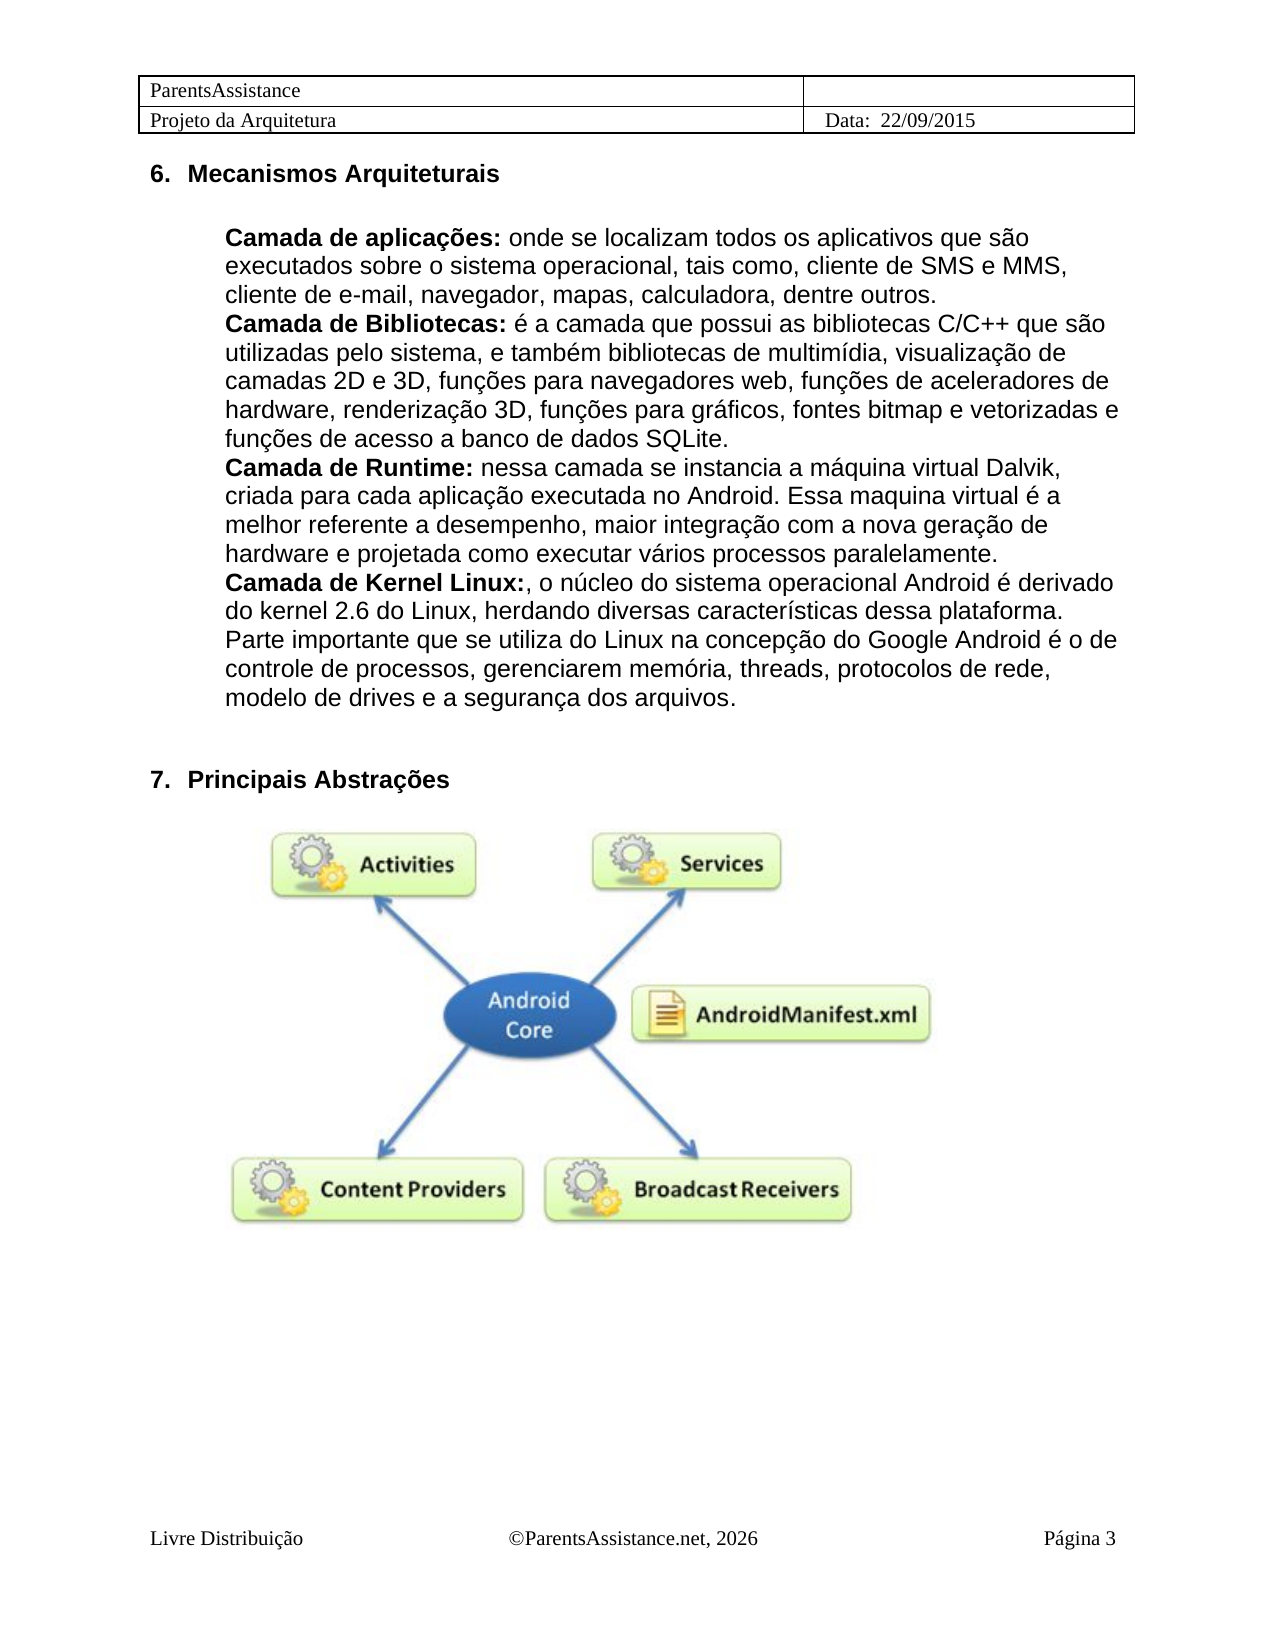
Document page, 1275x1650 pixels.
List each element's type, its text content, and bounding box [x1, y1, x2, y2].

text Camada de aplicações: onde se localizam todos os aplicativos que são executados sobre o sistema operacional, tais como, cliente de SMS e MMS, cliente de e-mail, navegador, mapas, calculadora, dentre outros. Camada de Bibliotecas: é a camada que possui as bibliotecas C/C++ que são utilizadas pelo sistema, e também bibliotecas de multimídia, visualização de camadas 2D e 3D, funções para navegadores web, funções de aceleradores de hardware, renderização 3D, funções para gráficos, fontes bitmap e vetorizadas e funções de acesso a banco de dados SQLite. Camada de Runtime: nessa camada se instancia a máquina virtual Dalvik, criada para cada aplicação executada no Android. Essa maquina virtual é a melhor referente a desempenho, maior integração com a nova geração de hardware e projetada como executar vários processos paralelamente. Camada de Kernel Linux:, o núcleo do sistema operacional Android é derivado do kernel 2.6 do Linux, herdando diversas características dessa plataforma. Parte importante que se utiliza do Linux na concepção do Google Android é o de controle de processos, gerenciarem memória, threads, protocolos de rede, modelo de drives e a segurança dos arquivos. [225, 194, 1125, 711]
picture [225, 828, 938, 1231]
subtitle Principais Abstrações [150, 765, 1125, 794]
subtitle Mecanismos Arquiteturais [150, 159, 1125, 188]
